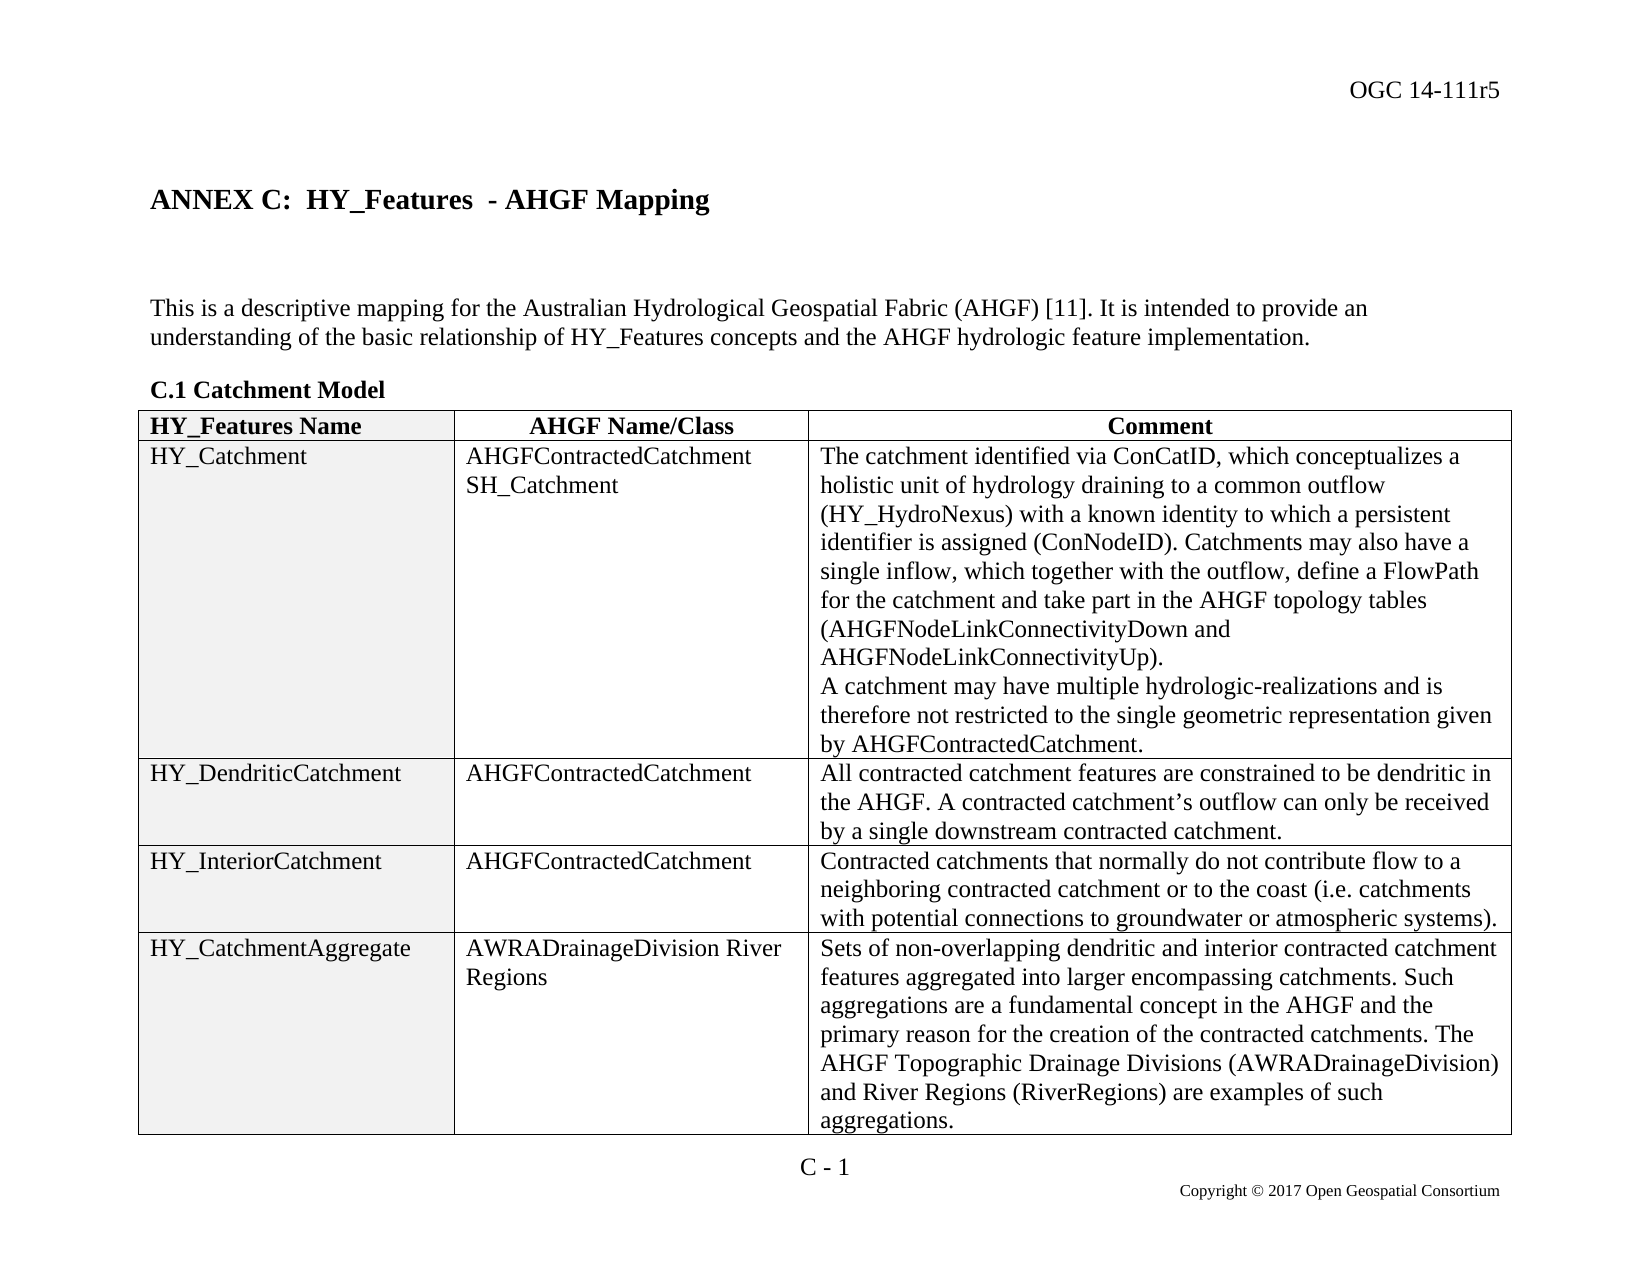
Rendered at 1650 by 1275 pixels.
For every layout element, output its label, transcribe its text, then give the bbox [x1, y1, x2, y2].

table_cell AHGFContractedCatchment [455, 759, 808, 845]
table_header AHGF Name/Class [455, 411, 808, 440]
table_cell Sets of non-overlapping dendritic and interior contracted catchment features aggregated into larger encompassing catchments. Such aggregations are a fundamental concept in the AHGF and the primary reason for the creation of the contracted catchments. The AHGF Topographic Drainage Divisions (AWRADrainageDivision) and River Regions (RiverRegions) are examples of such aggregations. [809, 933, 1511, 1134]
table_cell AHGFContractedCatchment [455, 846, 808, 932]
text This is a descriptive mapping for the Australian Hydrological Geospatial Fabric (AHGF) [11]. It is intended to provide an understanding of the basic relationship of HY_Features concepts and the AHGF hydrologic feature implementation. [150, 293, 1500, 350]
table_cell HY_InteriorCatchment [139, 846, 454, 932]
table_header HY_Features Name [139, 411, 454, 440]
table_cell AHGFContractedCatchment SH_Catchment [455, 441, 808, 757]
table_cell HY_CatchmentAggregate [139, 933, 454, 1134]
table_cell AWRADrainageDivision River Regions [455, 933, 808, 1134]
table_cell All contracted catchment features are constrained to be dendritic in the AHGF. A contracted catchment’s outflow can only be received by a single downstream contracted catchment. [809, 759, 1511, 845]
table_header Comment [809, 411, 1511, 440]
subtitle ANNEX C: HY_Features - AHGF Mapping [150, 182, 1500, 216]
table_cell The catchment identified via ConCatID, which conceptualizes a holistic unit of hydrology draining to a common outflow (HY_HydroNexus) with a known identity to which a persistent identifier is assigned (ConNodeID). Catchments may also have a single inflow, which together with the outflow, define a FlowPath for the catchment and take part in the AHGF topology tables (AHGFNodeLinkConnectivityDown and AHGFNodeLinkConnectivityUp). A catchment may have multiple hydrologic-realizations and is therefore not restricted to the single geometric representation given by AHGFContractedCatchment. [809, 441, 1511, 757]
text C.1 Catchment Model [150, 375, 1500, 404]
table_cell Contracted catchments that normally do not contribute flow to a neighboring contracted catchment or to the coast (i.e. catchments with potential connections to groundwater or atmospheric systems). [809, 846, 1511, 932]
table_cell HY_DendriticCatchment [139, 759, 454, 845]
table_cell HY_Catchment [139, 441, 454, 757]
